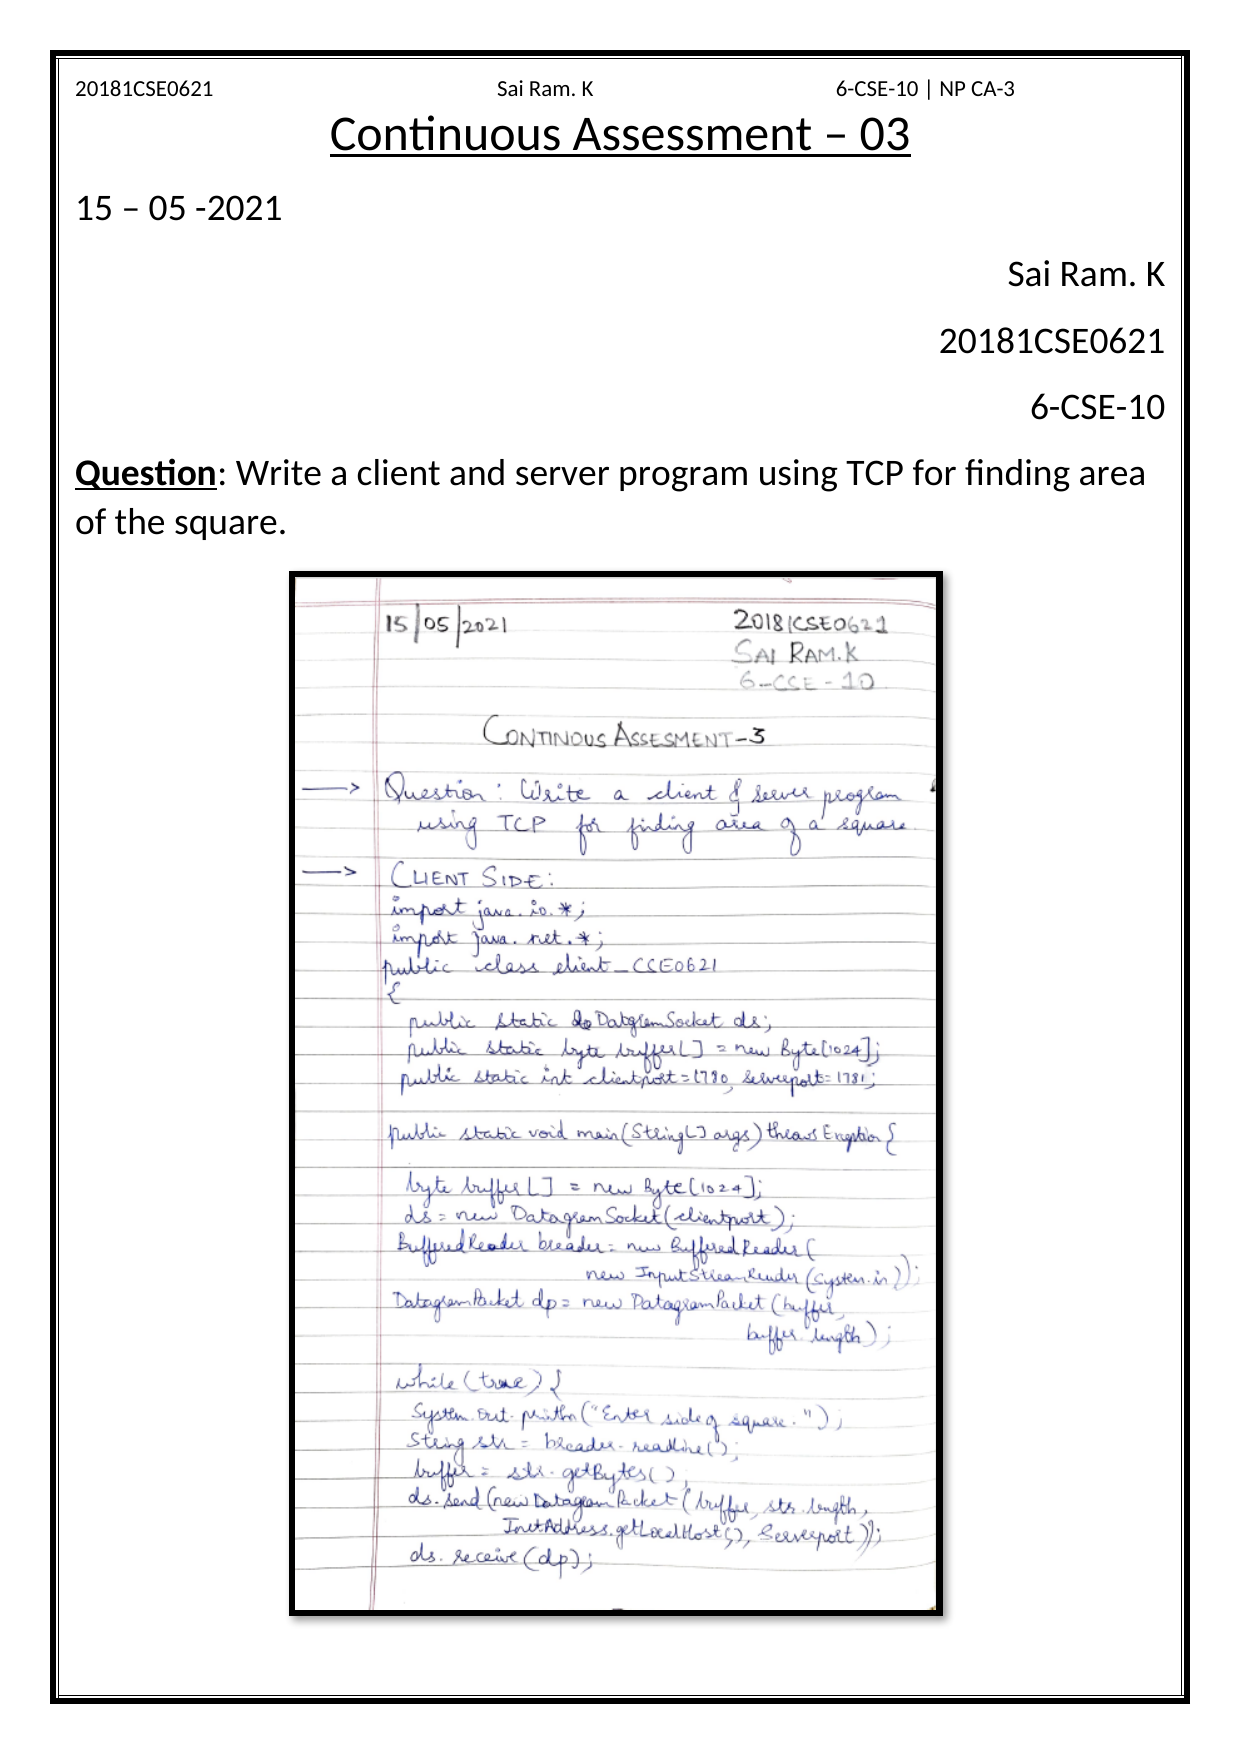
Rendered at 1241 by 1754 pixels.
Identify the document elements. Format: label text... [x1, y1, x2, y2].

text Sai Ram. K [75, 250, 1165, 296]
picture [295, 577, 936, 1610]
text 15 – 05 -2021 [75, 184, 1165, 230]
text Continuous Assessment – 03 [75, 102, 1165, 163]
text Question: Write a client and server program using TCP for finding area of the square. [75, 449, 1165, 544]
text 6-CSE-10 [75, 383, 1165, 428]
text 20181CSE0621 [75, 317, 1165, 362]
